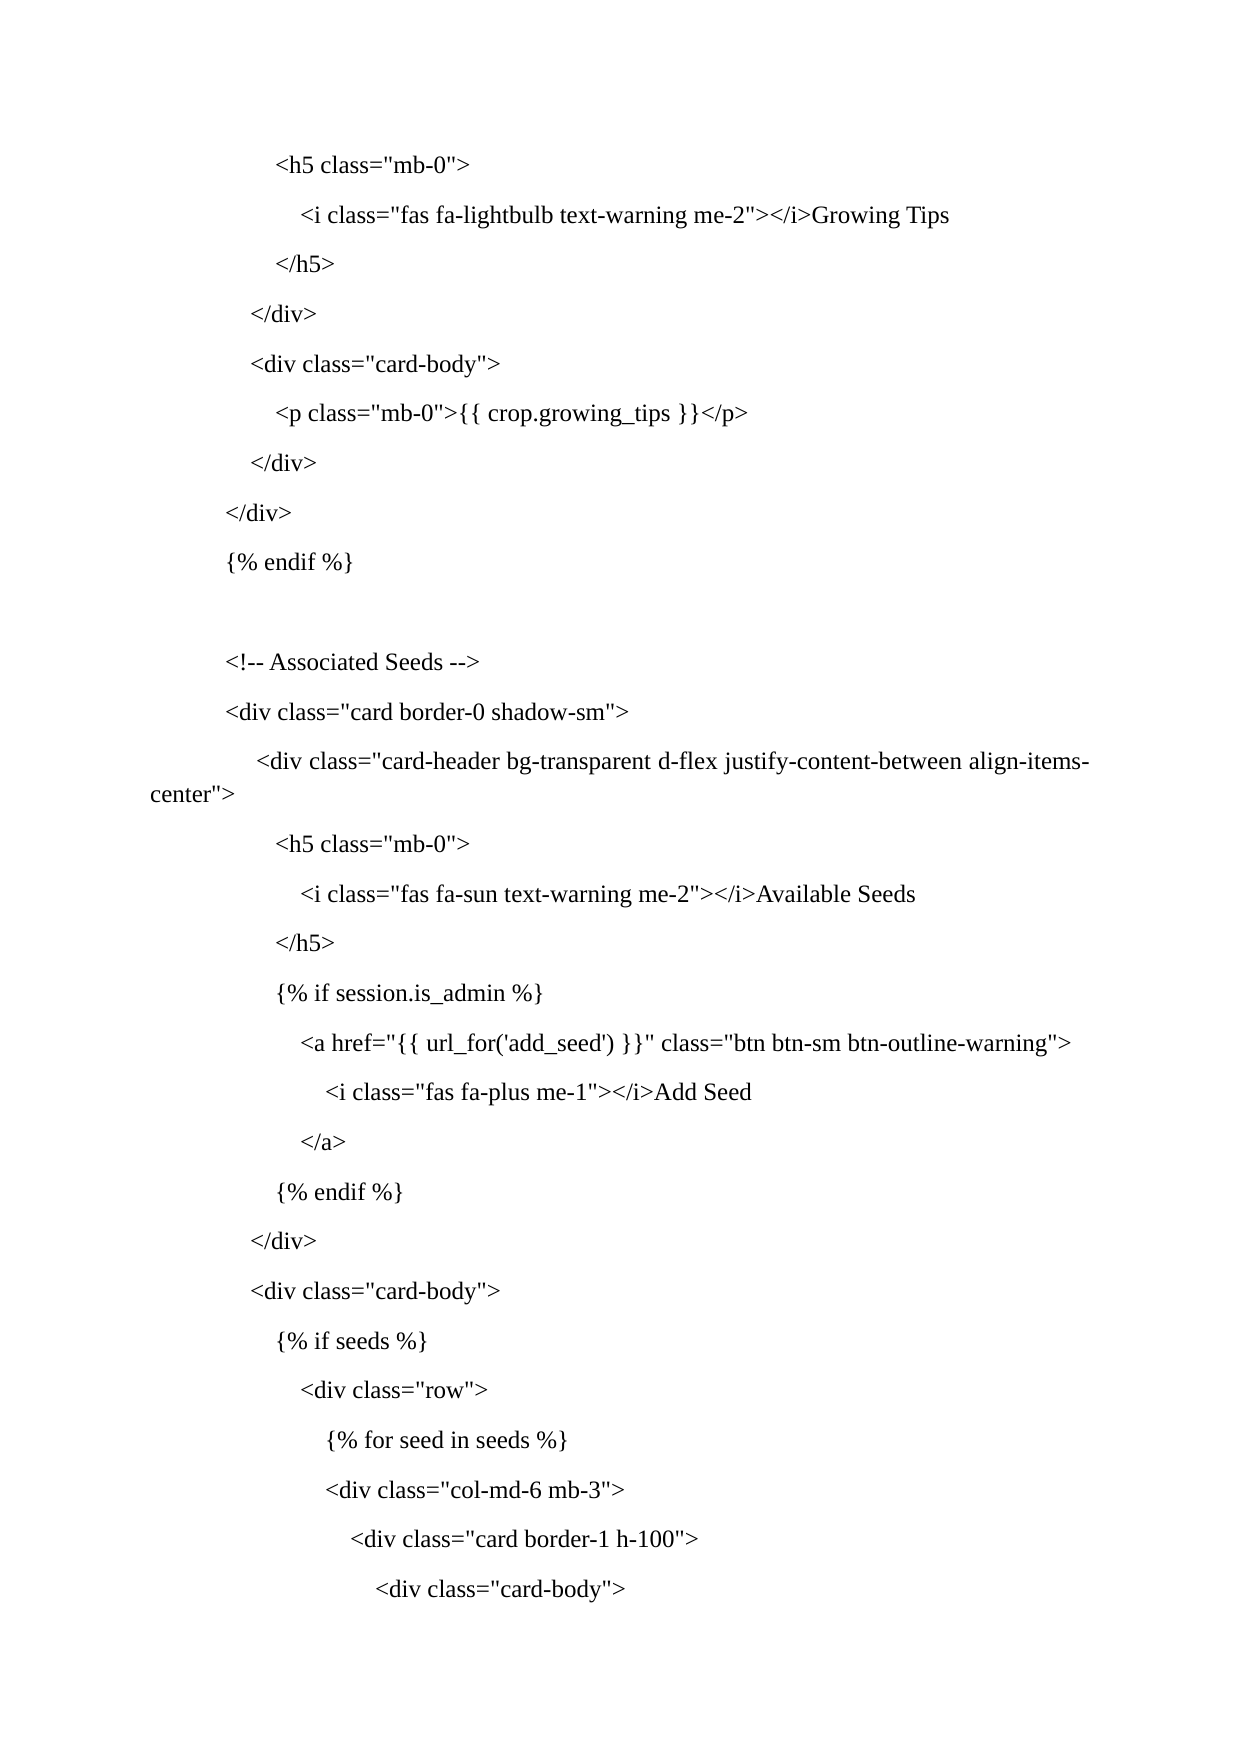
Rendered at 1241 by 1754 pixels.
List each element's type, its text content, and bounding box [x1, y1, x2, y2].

text <div class="col-md-6 mb-3"> [150, 1475, 1090, 1504]
text <div class="card border-1 h-100"> [150, 1524, 1090, 1553]
text {% if seeds %} [150, 1326, 1090, 1354]
text <h5 class="mb-0"> [150, 150, 1090, 179]
text <div class="card-body"> [150, 1276, 1090, 1305]
text <div class="card-body"> [150, 1574, 1090, 1603]
text <a href="{{ url_for('add_seed') }}" class="btn btn-sm btn-outline-warning"> [150, 1028, 1090, 1056]
text </div> [150, 299, 1090, 328]
text </div> [150, 448, 1090, 477]
text </h5> [150, 249, 1090, 278]
text </a> [150, 1127, 1090, 1156]
text {% for seed in seeds %} [150, 1425, 1090, 1454]
text <div class="row"> [150, 1376, 1090, 1404]
text <i class="fas fa-sun text-warning me-2"></i>Available Seeds [150, 879, 1090, 907]
text <div class="card-body"> [150, 349, 1090, 377]
text {% endif %} [150, 547, 1090, 576]
text <div class="card border-0 shadow-sm"> [150, 697, 1090, 725]
text </div> [150, 498, 1090, 527]
text {% if session.is_admin %} [150, 978, 1090, 1007]
text <i class="fas fa-lightbulb text-warning me-2"></i>Growing Tips [150, 200, 1090, 228]
text <!-- Associated Seeds --> [150, 647, 1090, 676]
text <h5 class="mb-0"> [150, 829, 1090, 858]
text <i class="fas fa-plus me-1"></i>Add Seed [150, 1077, 1090, 1106]
text <div class="card-header bg-transparent d-flex justify-content-between align-items-center"> [150, 746, 1090, 808]
text <p class="mb-0">{{ crop.growing_tips }}</p> [150, 398, 1090, 427]
text </div> [150, 1226, 1090, 1255]
text </h5> [150, 928, 1090, 957]
text {% endif %} [150, 1177, 1090, 1206]
